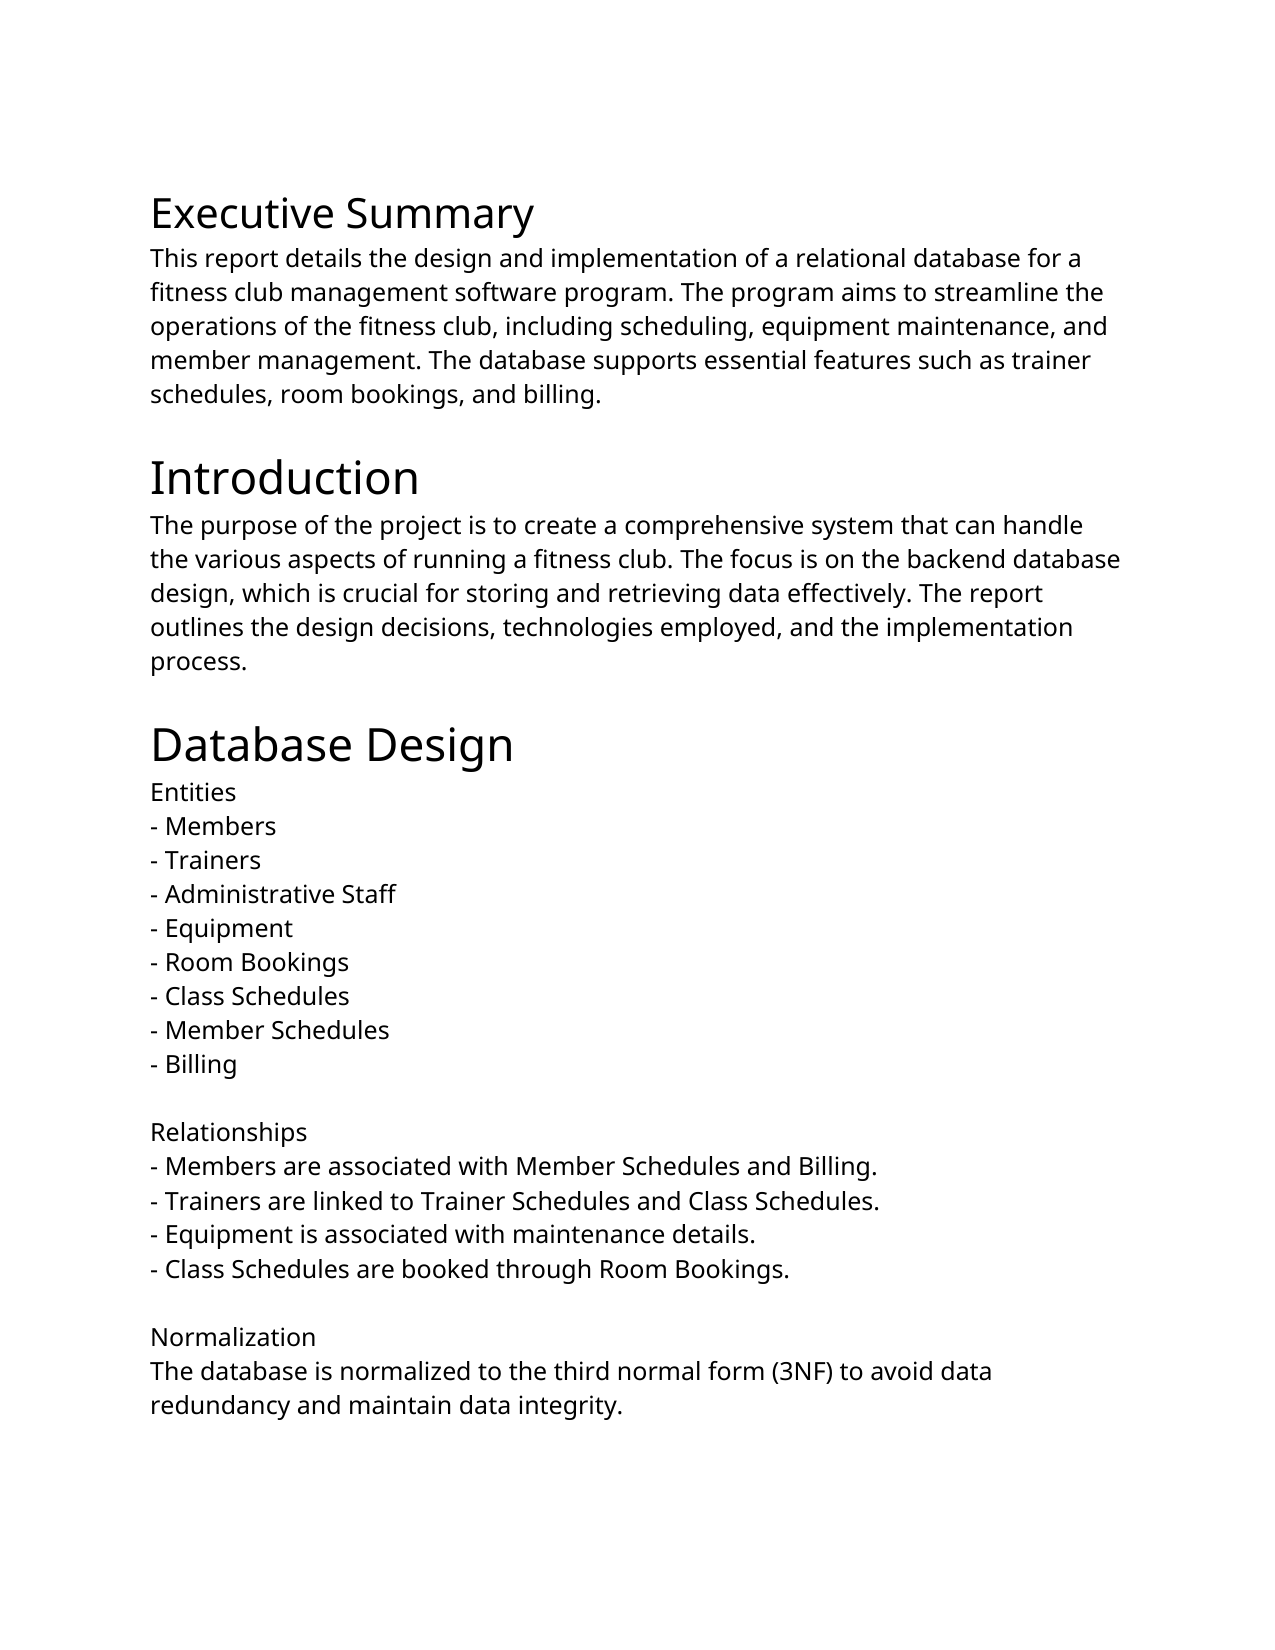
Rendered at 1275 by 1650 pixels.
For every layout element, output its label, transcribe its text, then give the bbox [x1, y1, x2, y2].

text - Equipment is associated with maintenance details. [150, 1217, 1125, 1251]
text - Trainers [150, 842, 1125, 877]
text This report details the design and implementation of a relational database for a fitness club management software program. The program aims to streamline the operations of the fitness club, including scheduling, equipment maintenance, and member management. The database supports essential features such as trainer schedules, room bookings, and billing. [150, 241, 1125, 411]
text Normalization [150, 1319, 1125, 1353]
text - Room Bookings [150, 945, 1125, 979]
text The purpose of the project is to create a comprehensive system that can handle the various aspects of running a fitness club. The focus is on the backend database design, which is crucial for storing and retrieving data effectively. The report outlines the design decisions, technologies employed, and the implementation process. [150, 508, 1125, 678]
text - Members [150, 808, 1125, 842]
text Entities [150, 774, 1125, 808]
text - Member Schedules [150, 1013, 1125, 1047]
text Executive Summary [150, 184, 1125, 241]
text The database is normalized to the third normal form (3NF) to avoid data redundancy and maintain data integrity. [150, 1353, 1125, 1422]
text Database Design [150, 712, 1125, 774]
text - Members are associated with Member Schedules and Billing. [150, 1149, 1125, 1183]
text - Administrative Staff [150, 877, 1125, 911]
text - Equipment [150, 911, 1125, 945]
text Introduction [150, 445, 1125, 508]
text - Class Schedules [150, 979, 1125, 1013]
text - Billing [150, 1047, 1125, 1081]
text Relationships [150, 1115, 1125, 1149]
text - Class Schedules are booked through Room Bookings. [150, 1251, 1125, 1285]
text - Trainers are linked to Trainer Schedules and Class Schedules. [150, 1183, 1125, 1217]
